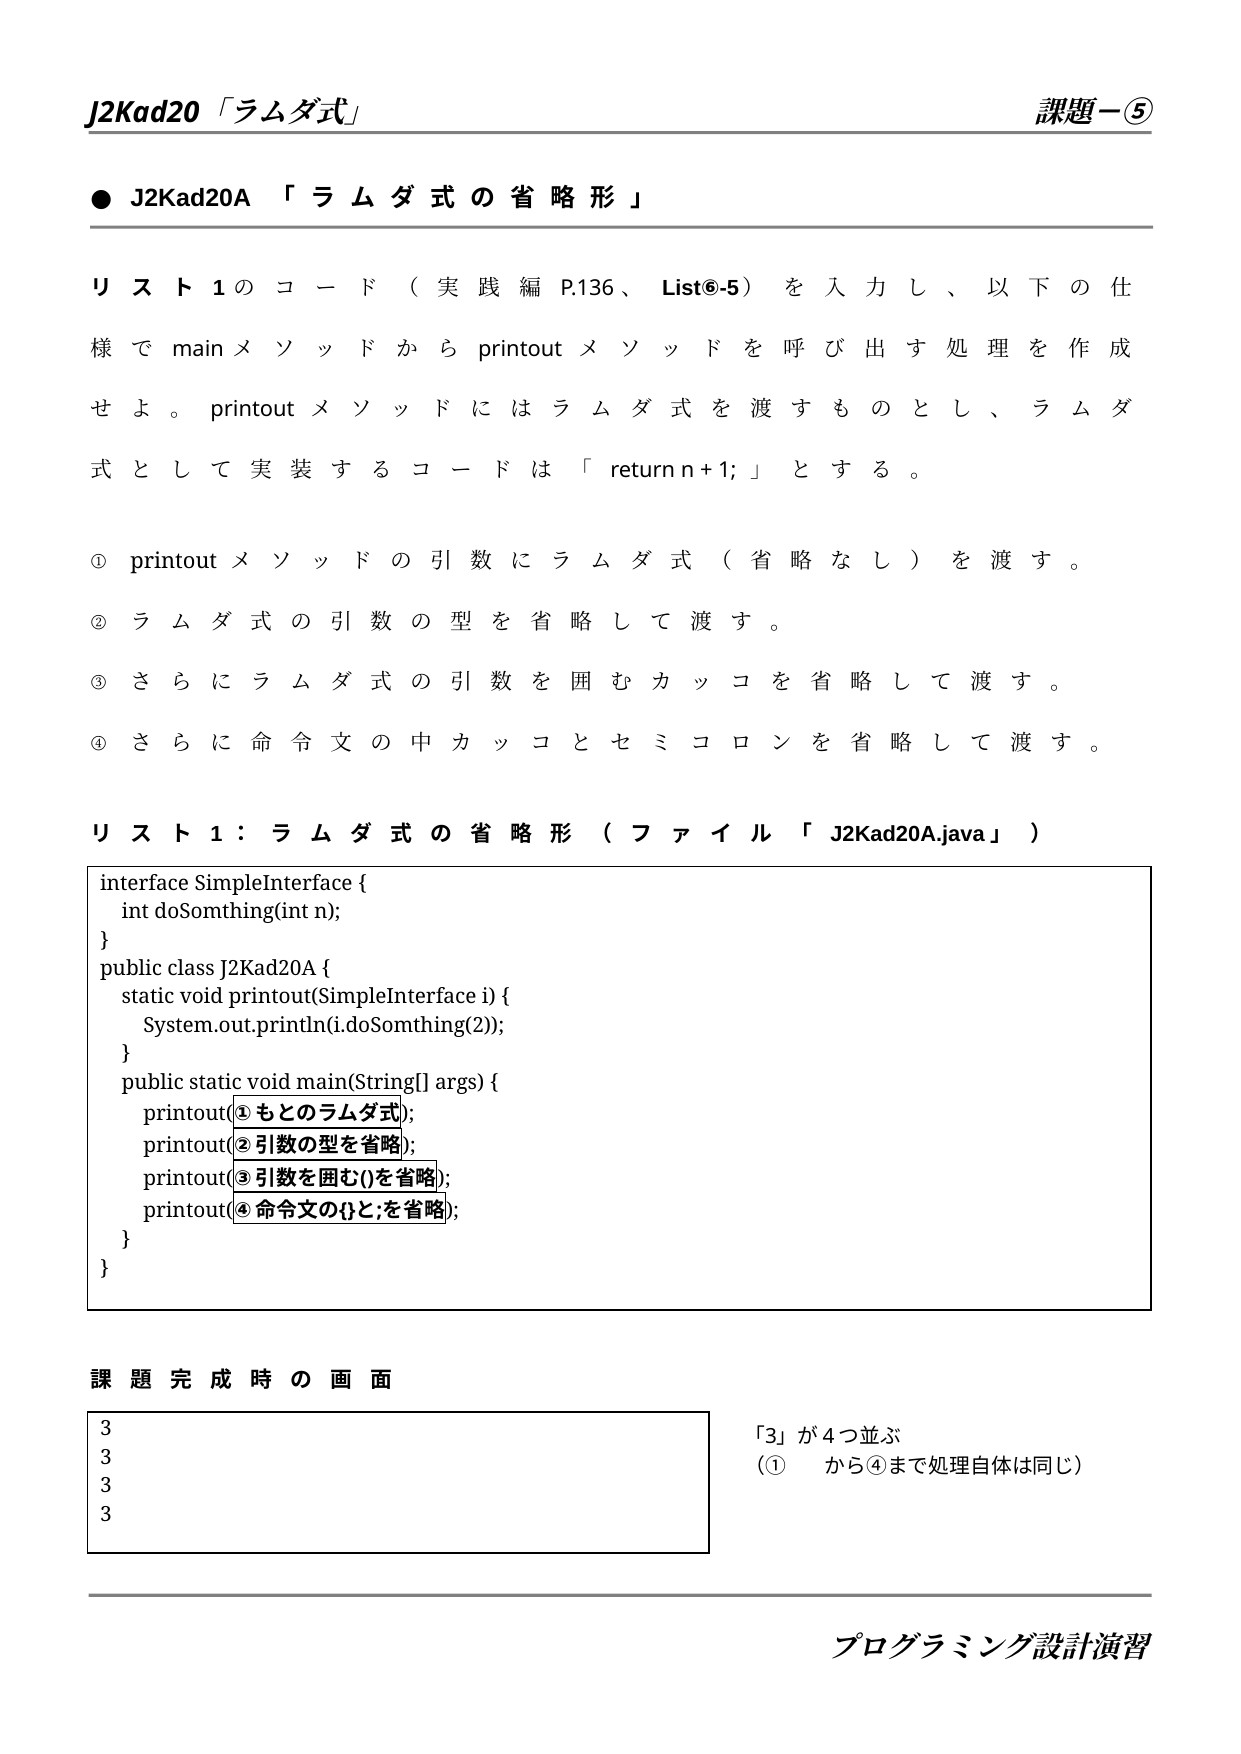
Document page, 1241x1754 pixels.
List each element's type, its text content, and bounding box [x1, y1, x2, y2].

text リスト1のコード（実践編P.136、List⑥-5）を入力し、以下の仕様でmainメソッドからprintoutメソッドを呼び出す処理を作成せよ。printoutメソッドにはラムダ式を渡すものとし、ラムダ式として実装するコードは「return n + 1;」とする。 [90, 256, 1150, 498]
text リスト1：ラムダ式の省略形（ファイル「J2Kad20A.java」） [90, 801, 1150, 862]
list printoutメソッドの引数にラムダ式（省略なし）を渡す。 [90, 529, 1150, 589]
text 課題完成時の画面 [90, 1347, 1150, 1408]
list ラムダ式の引数の型を省略して渡す。 [90, 589, 1150, 650]
list さらに命令文の中カッコとセミコロンを省略して渡す。 [90, 711, 1150, 771]
subtitle J2Kad20A「ラムダ式の省略形」 [90, 165, 1150, 225]
list さらにラムダ式の引数を囲むカッコを省略して渡す。 [90, 650, 1150, 711]
